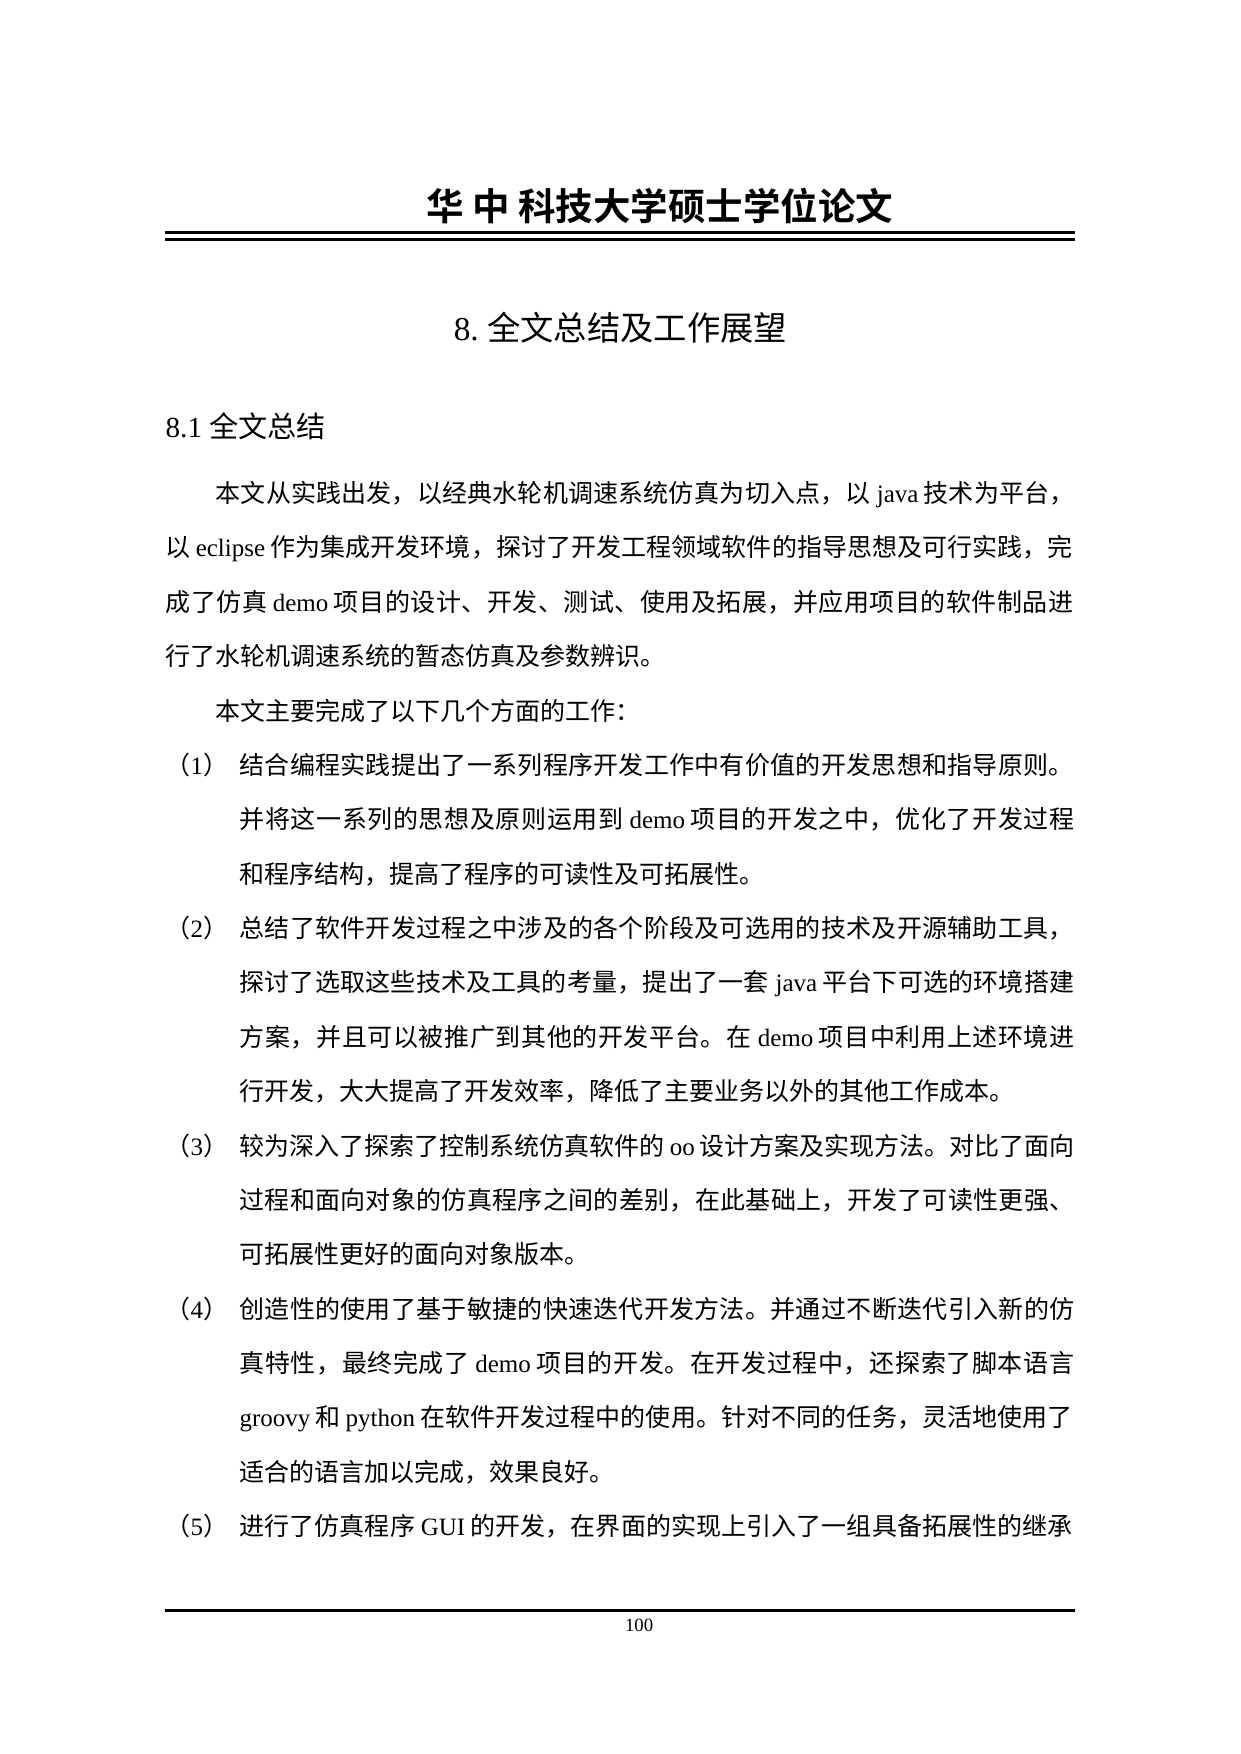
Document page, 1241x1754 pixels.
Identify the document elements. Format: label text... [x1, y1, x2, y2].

list 结合编程实践提出了一系列程序开发工作中有价值的开发思想和指导原则。并将这一系列的思想及原则运用到demo项目的开发之中，优化了开发过程和程序结构，提高了程序的可读性及可拓展性。 [165, 745, 1075, 890]
text 本文主要完成了以下几个方面的工作： [165, 691, 1075, 727]
list 较为深入了探索了控制系统仿真软件的oo设计方案及实现方法。对比了面向过程和面向对象的仿真程序之间的差别，在此基础上，开发了可读性更强、可拓展性更好的面向对象版本。 [165, 1126, 1075, 1271]
list 创造性的使用了基于敏捷的快速迭代开发方法。并通过不断迭代引入新的仿真特性，最终完成了demo项目的开发。在开发过程中，还探索了脚本语言groovy和python在软件开发过程中的使用。针对不同的任务，灵活地使用了适合的语言加以完成，效果良好。 [165, 1289, 1075, 1488]
text 本文从实践出发，以经典水轮机调速系统仿真为切入点，以java技术为平台，以eclipse作为集成开发环境，探讨了开发工程领域软件的指导思想及可行实践，完成了仿真demo项目的设计、开发、测试、使用及拓展，并应用项目的软件制品进行了水轮机调速系统的暂态仿真及参数辨识。 [165, 473, 1075, 673]
subtitle 8. 全文总结及工作展望 [165, 301, 1075, 349]
subtitle 8.1 全文总结 [165, 404, 1075, 446]
list 总结了软件开发过程之中涉及的各个阶段及可选用的技术及开源辅助工具，探讨了选取这些技术及工具的考量，提出了一套java平台下可选的环境搭建方案，并且可以被推广到其他的开发平台。在demo项目中利用上述环境进行开发，大大提高了开发效率，降低了主要业务以外的其他工作成本。 [165, 908, 1075, 1108]
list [165, 1507, 1075, 1543]
